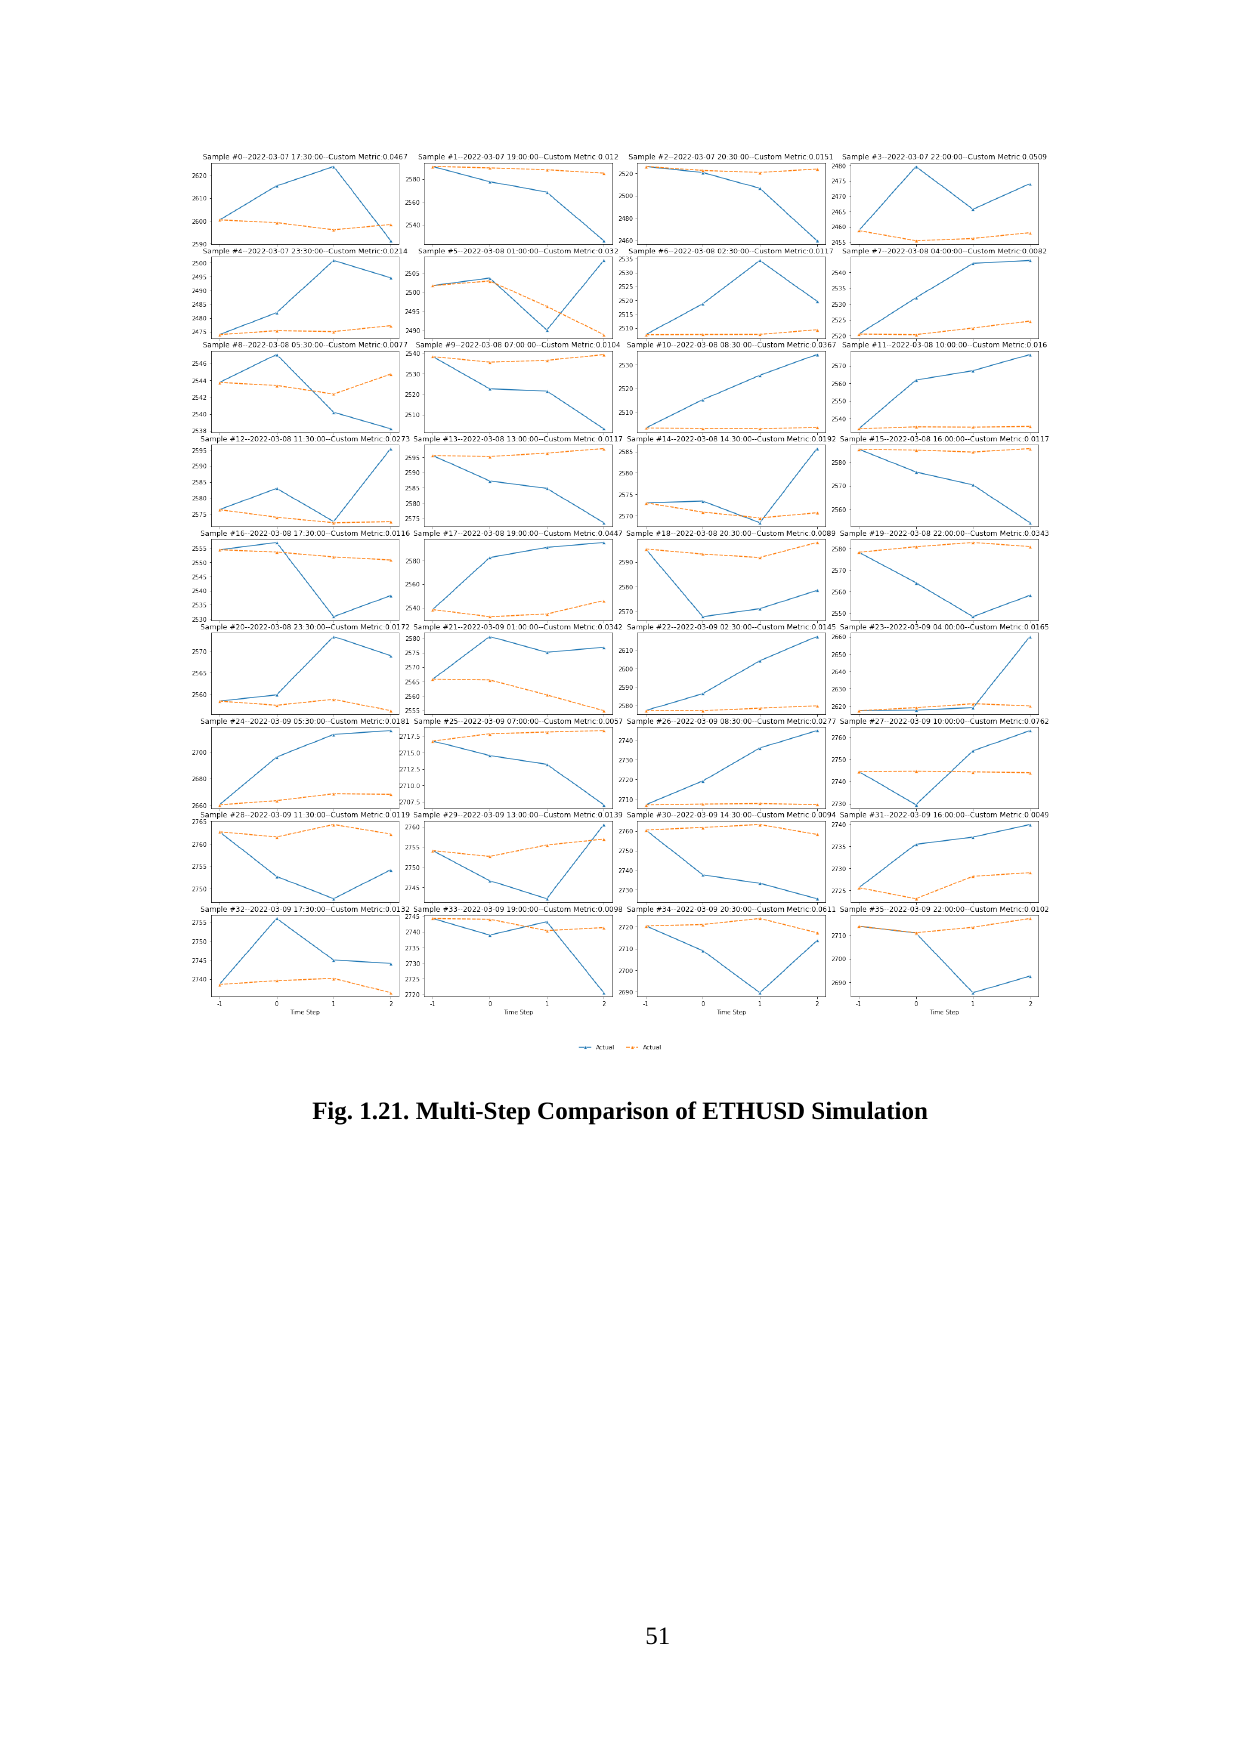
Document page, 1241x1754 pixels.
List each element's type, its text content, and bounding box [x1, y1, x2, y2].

text Multi-Step Comparison of ETHUSD Simulation [187, 1096, 1053, 1125]
picture [187, 150, 1053, 1057]
